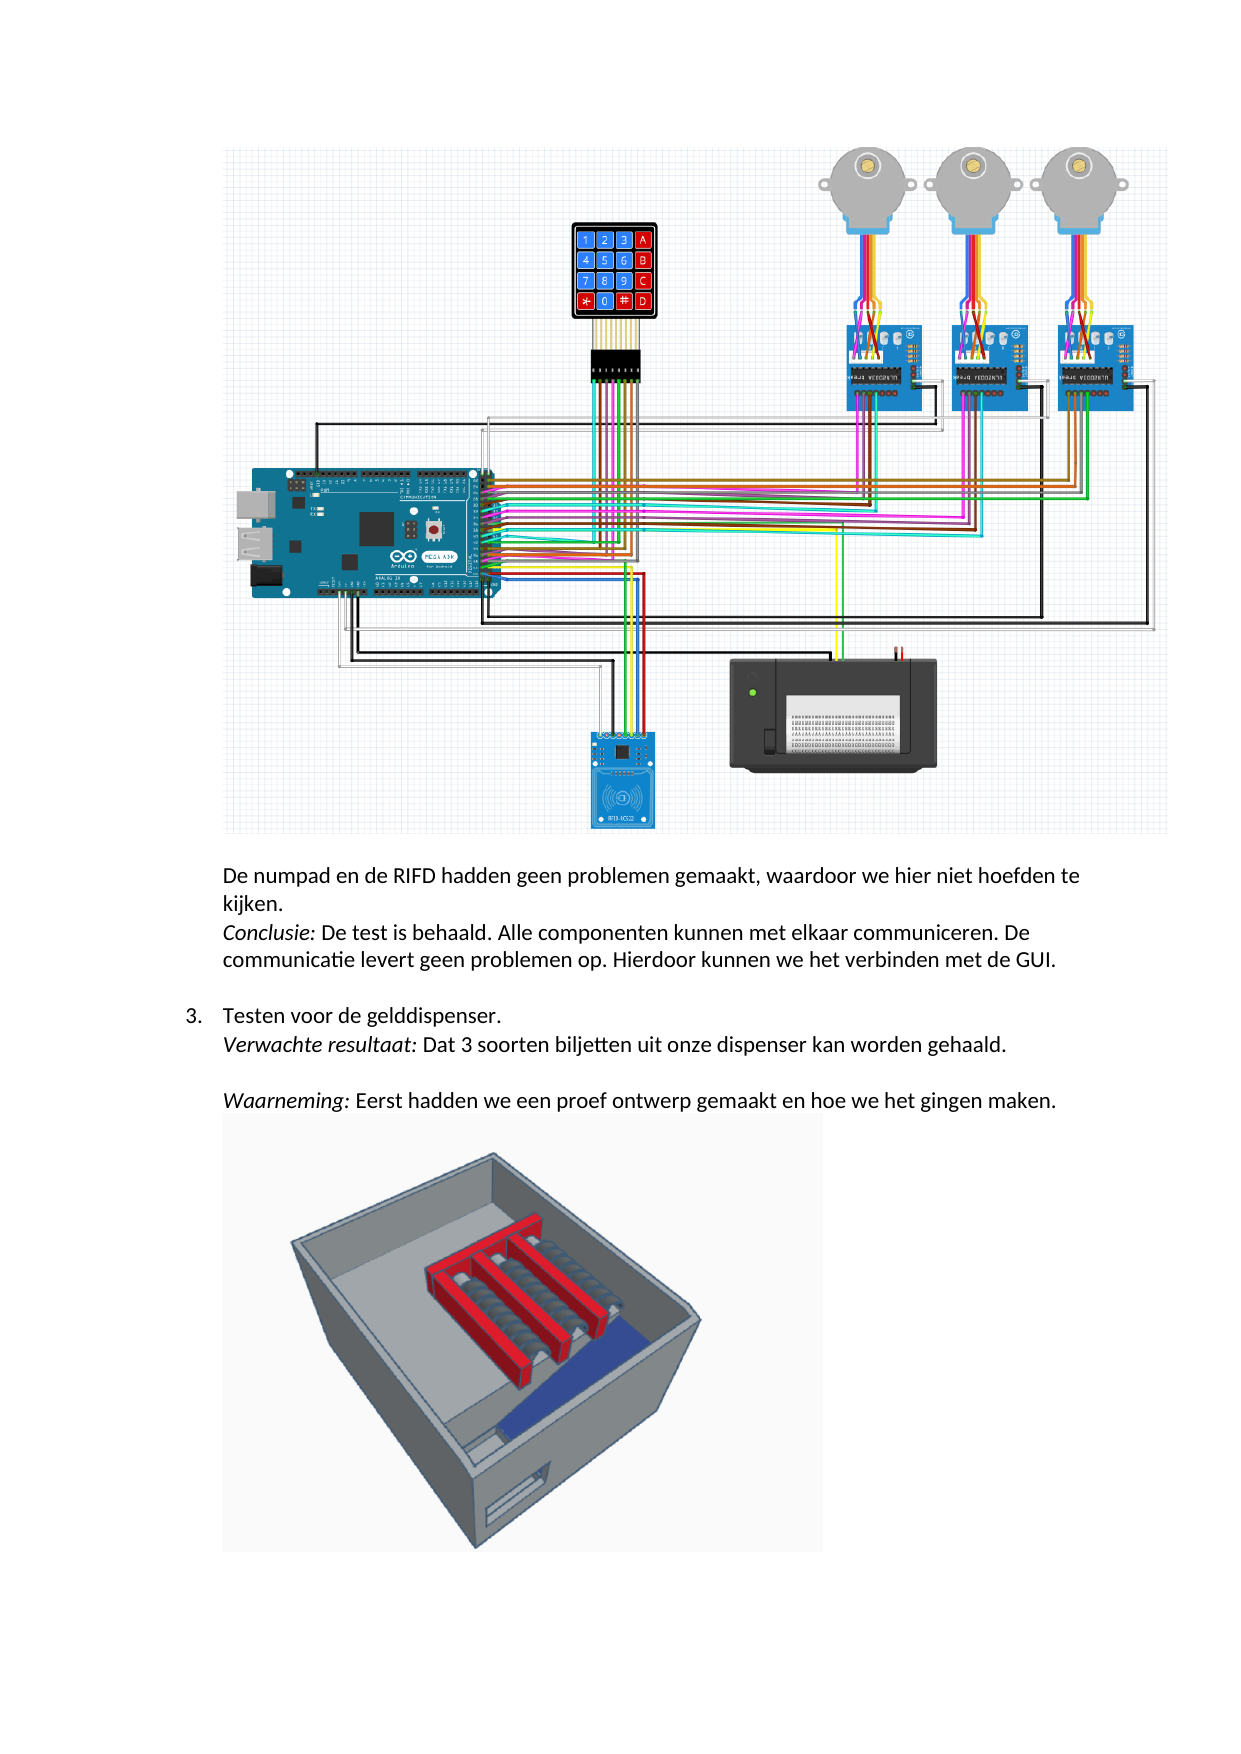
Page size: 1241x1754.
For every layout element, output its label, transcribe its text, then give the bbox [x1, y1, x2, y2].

list Testen voor de gelddispenser. [185, 1002, 1093, 1030]
text De numpad en de RIFD hadden geen problemen gemaakt, waardoor we hier niet hoefden te kijken. [223, 862, 1093, 918]
text Verwachte resultaat: Dat 3 soorten biljetten uit onze dispenser kan worden gehaald. [223, 1030, 1093, 1058]
picture [222, 1113, 824, 1552]
picture [222, 147, 1168, 834]
text Conclusie: De test is behaald. Alle componenten kunnen met elkaar communiceren. De communicatie levert geen problemen op. Hierdoor kunnen we het verbinden met de GUI. [223, 918, 1093, 974]
text Waarneming: Eerst hadden we een proef ontwerp gemaakt en hoe we het gingen maken. [223, 1086, 1093, 1114]
